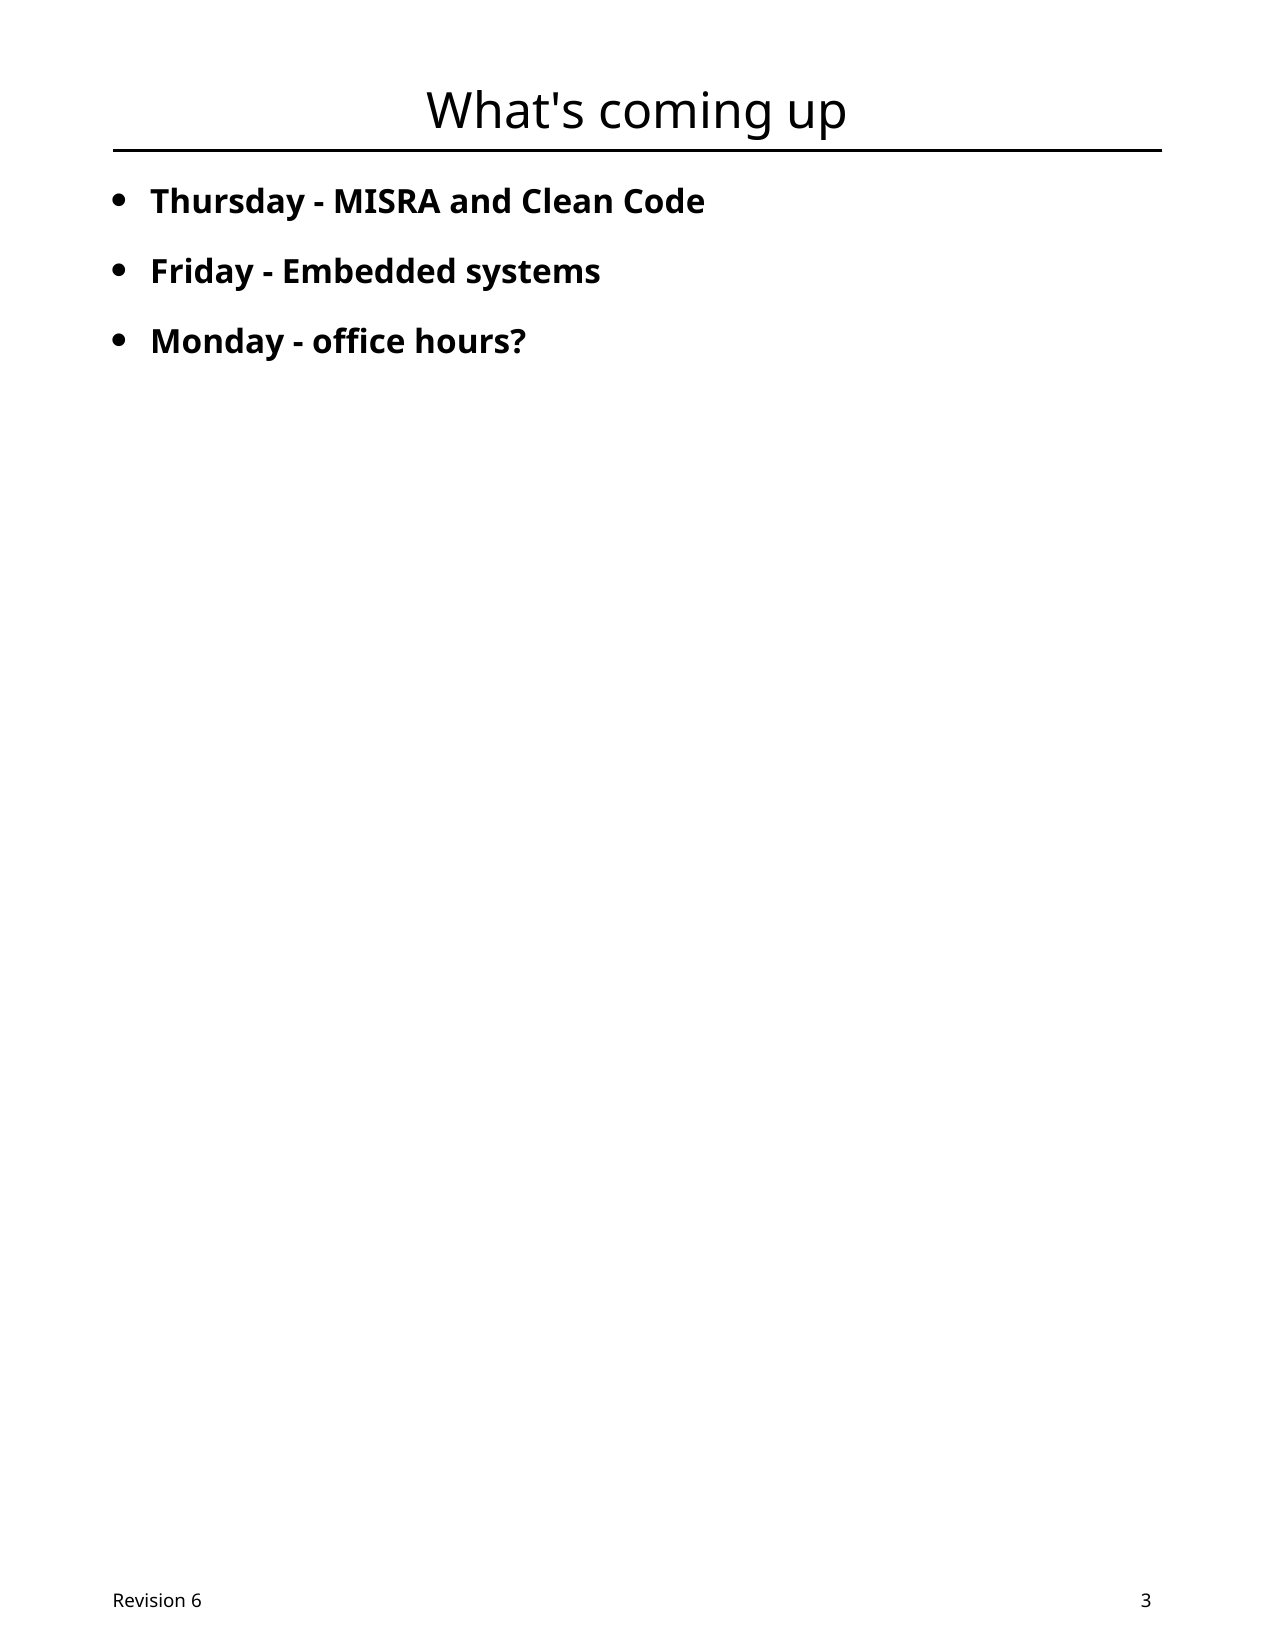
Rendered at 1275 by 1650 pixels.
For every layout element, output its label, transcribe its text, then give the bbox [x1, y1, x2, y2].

title What's coming up [112, 75, 1162, 152]
text Thursday - MISRA and Clean Code [112, 177, 1162, 223]
text Monday - office hours? [112, 318, 1162, 364]
text Friday - Embedded systems [112, 248, 1162, 293]
